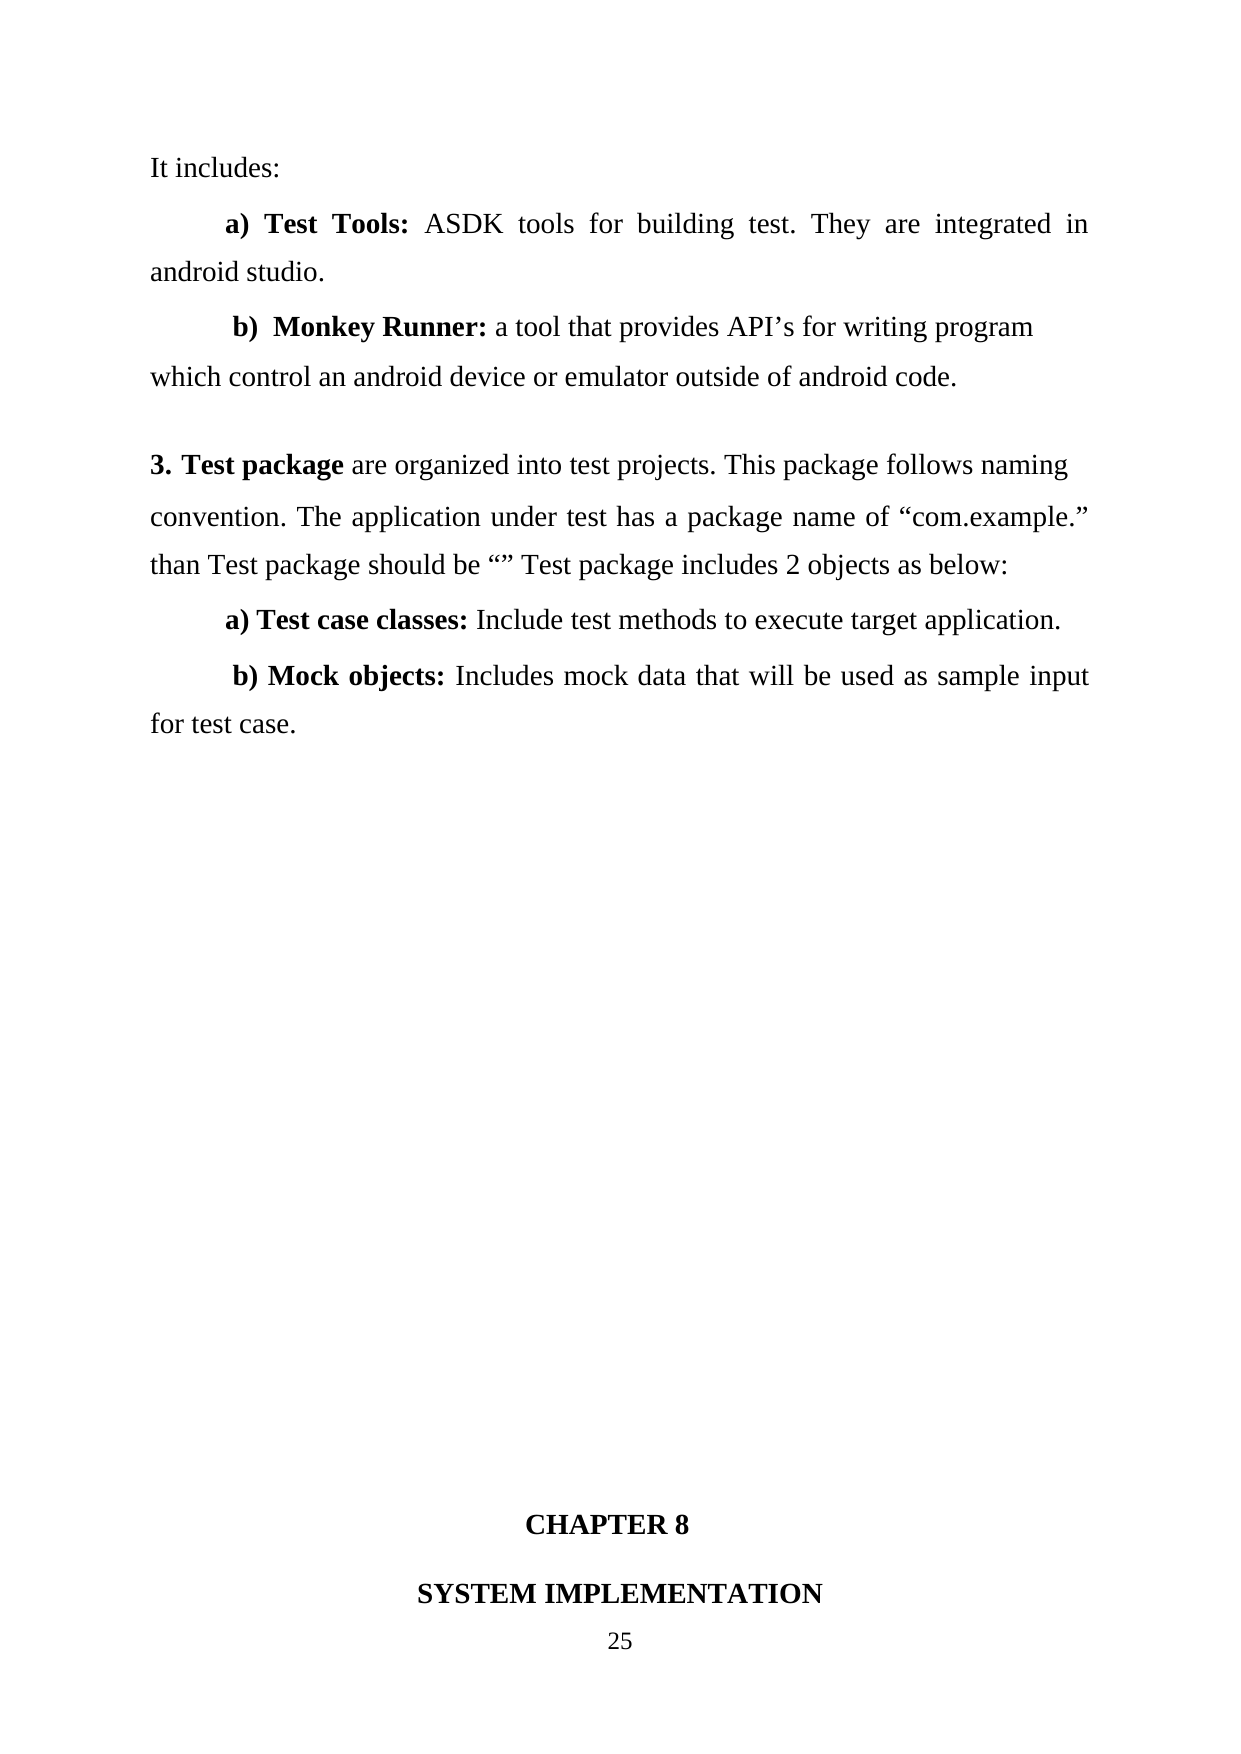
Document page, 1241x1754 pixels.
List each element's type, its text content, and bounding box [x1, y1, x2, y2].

text which control an android device or emulator outside of android code. [150, 359, 1090, 392]
text It includes: [150, 150, 1090, 183]
list Test case classes: Include test methods to execute target application. [225, 602, 1090, 635]
list Monkey Runner: a tool that provides API’s for writing program [232, 309, 1090, 342]
text SYSTEM IMPLEMENTATION [150, 1577, 1089, 1610]
list Mock objects: Includes mock data that will be used as sample input for test case. [150, 658, 1089, 740]
list Test Tools: ASDK tools for building test. They are integrated in android studio. [150, 206, 1089, 288]
list Test package are organized into test projects. This package follows naming [150, 447, 1090, 481]
text CHAPTER 8 [450, 1507, 1089, 1541]
text convention. The application under test has a package name of “com.example.” than Test package should be “” Test package includes 2 objects as below: [150, 499, 1089, 581]
